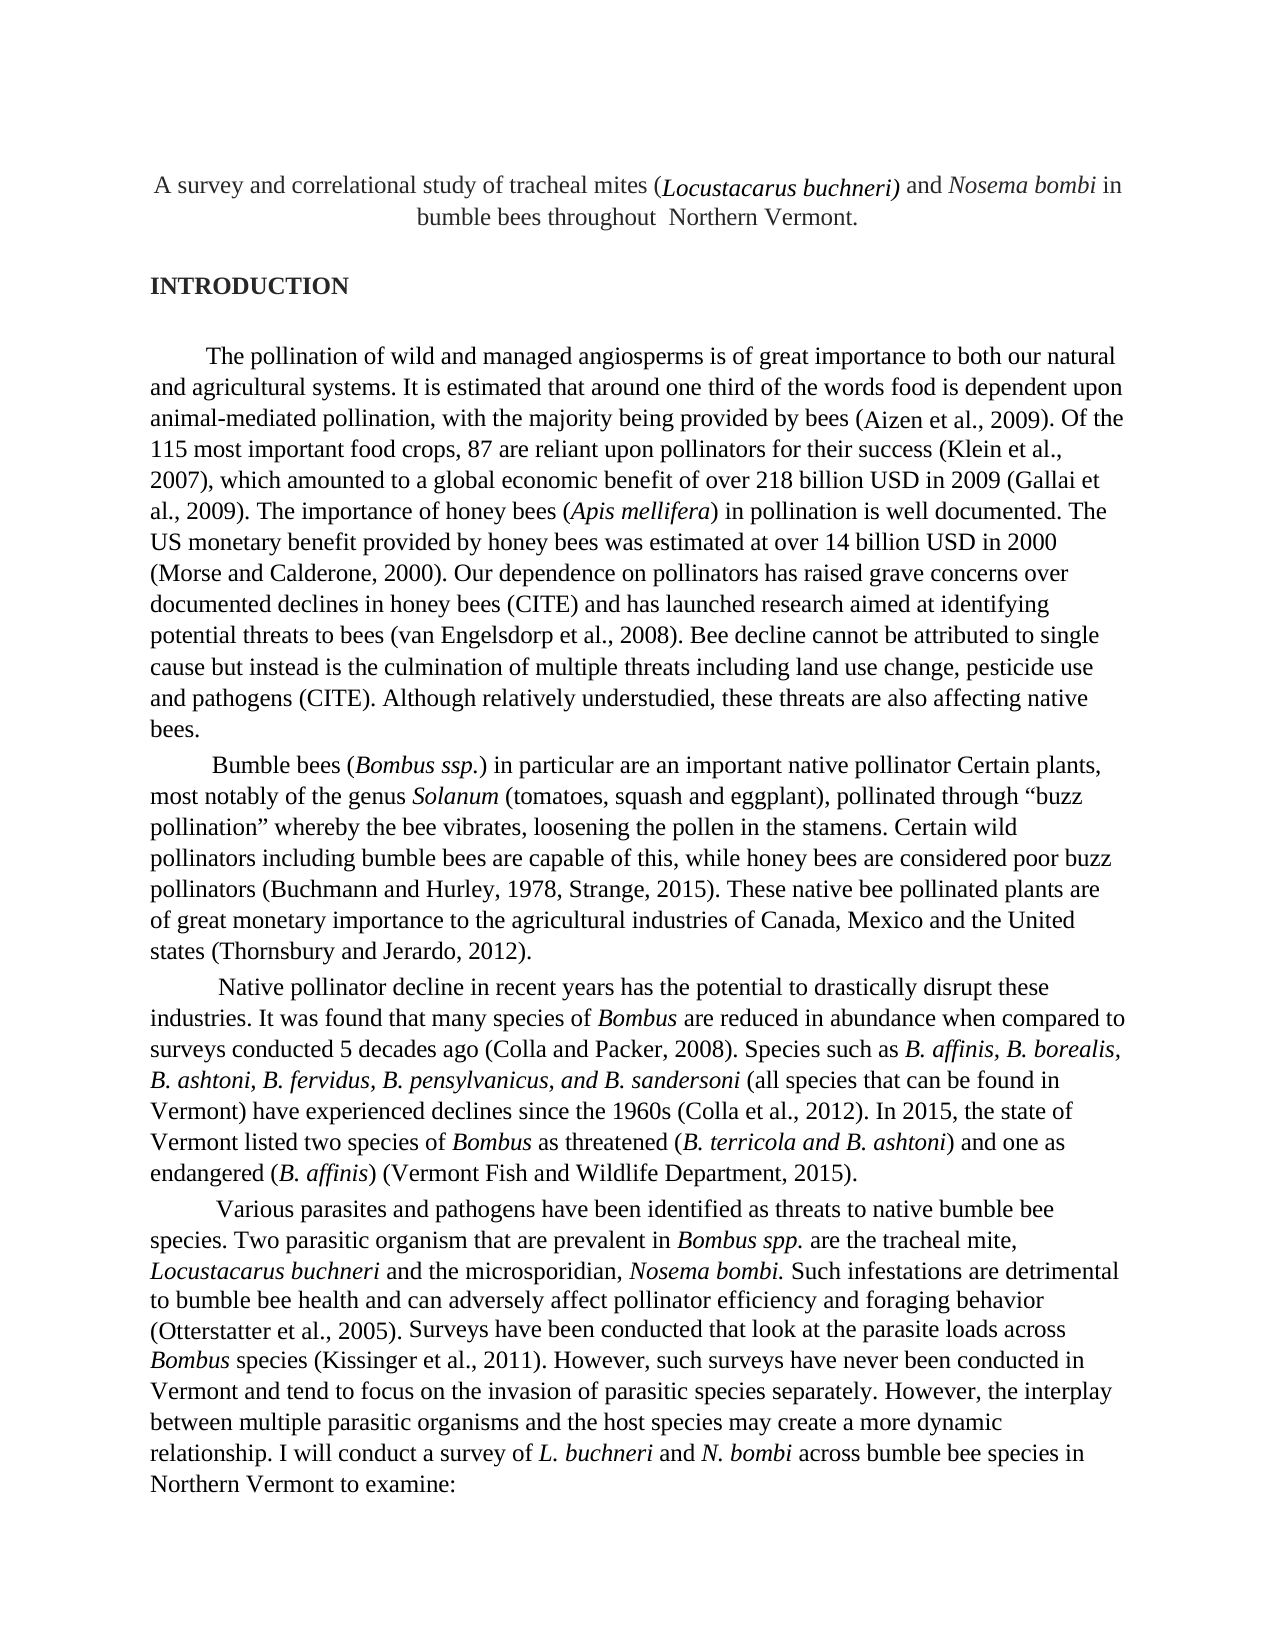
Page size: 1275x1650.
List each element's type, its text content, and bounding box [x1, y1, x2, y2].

text INTRODUCTION [150, 271, 1125, 302]
text Bumble bees (Bombus ssp.) in particular are an important native pollinator Certain plants, most notably of the genus Solanum (tomatoes, squash and eggplant), pollinated through “buzz pollination” whereby the bee vibrates, loosening the pollen in the stamens. Certain wild pollinators including bumble bees are capable of this, while honey bees are considered poor buzz pollinators (Buchmann and Hurley, 1978, Strange, 2015). These native bee pollinated plants are of great monetary importance to the agricultural industries of Canada, Mexico and the United states (Thornsbury and Jerardo, 2012). [150, 750, 1125, 967]
text Native pollinator decline in recent years has the potential to drastically disrupt these industries. It was found that many species of Bombus are reduced in abundance when compared to surveys conducted 5 decades ago (Colla and Packer, 2008). Species such as B. affinis, B. borealis, B. ashtoni, B. fervidus, B. pensylvanicus, and B. sandersoni (all species that can be found in Vermont) have experienced declines since the 1960s (Colla et al., 2012). In 2015, the state of Vermont listed two species of Bombus as threatened (B. terricola and B. ashtoni) and one as endangered (B. affinis) (Vermont Fish and Wildlife Department, 2015). [150, 972, 1125, 1189]
text A survey and correlational study of tracheal mites (Locustacarus buchneri) and Nosema bombi in bumble bees throughout Northern Vermont. [150, 171, 1125, 233]
text Various parasites and pathogens have been identified as threats to native bumble bee species. Two parasitic organism that are prevalent in Bombus spp. are the tracheal mite, Locustacarus buchneri and the microsporidian, Nosema bombi. Such infestations are detrimental to bumble bee health and can adversely affect pollinator efficiency and foraging behavior (Otterstatter et al., 2005). Surveys have been conducted that look at the parasite loads across Bombus species (Kissinger et al., 2011). However, such surveys have never been conducted in Vermont and tend to focus on the invasion of parasitic species separately. However, the interplay between multiple parasitic organisms and the host species may create a more dynamic relationship. I will conduct a survey of L. buchneri and N. bombi across bumble bee species in Northern Vermont to examine: [150, 1194, 1125, 1500]
text The pollination of wild and managed angiosperms is of great importance to both our natural and agricultural systems. It is estimated that around one third of the words food is dependent upon animal-mediated pollination, with the majority being provided by bees (Aizen et al., 2009). Of the 115 most important food crops, 87 are reliant upon pollinators for their success (Klein et al., 2007), which amounted to a global economic benefit of over 218 billion USD in 2009 (Gallai et al., 2009). The importance of honey bees (Apis mellifera) in pollination is well documented. The US monetary benefit provided by honey bees was estimated at over 14 billion USD in 2000 (Morse and Calderone, 2000). Our dependence on pollinators has raised grave concerns over documented declines in honey bees (CITE) and has launched research aimed at identifying potential threats to bees (van Engelsdorp et al., 2008). Bee decline cannot be attributed to single cause but instead is the culmination of multiple threats including land use change, pesticide use and pathogens (CITE). Although relatively understudied, these threats are also affecting native bees. [150, 341, 1125, 745]
